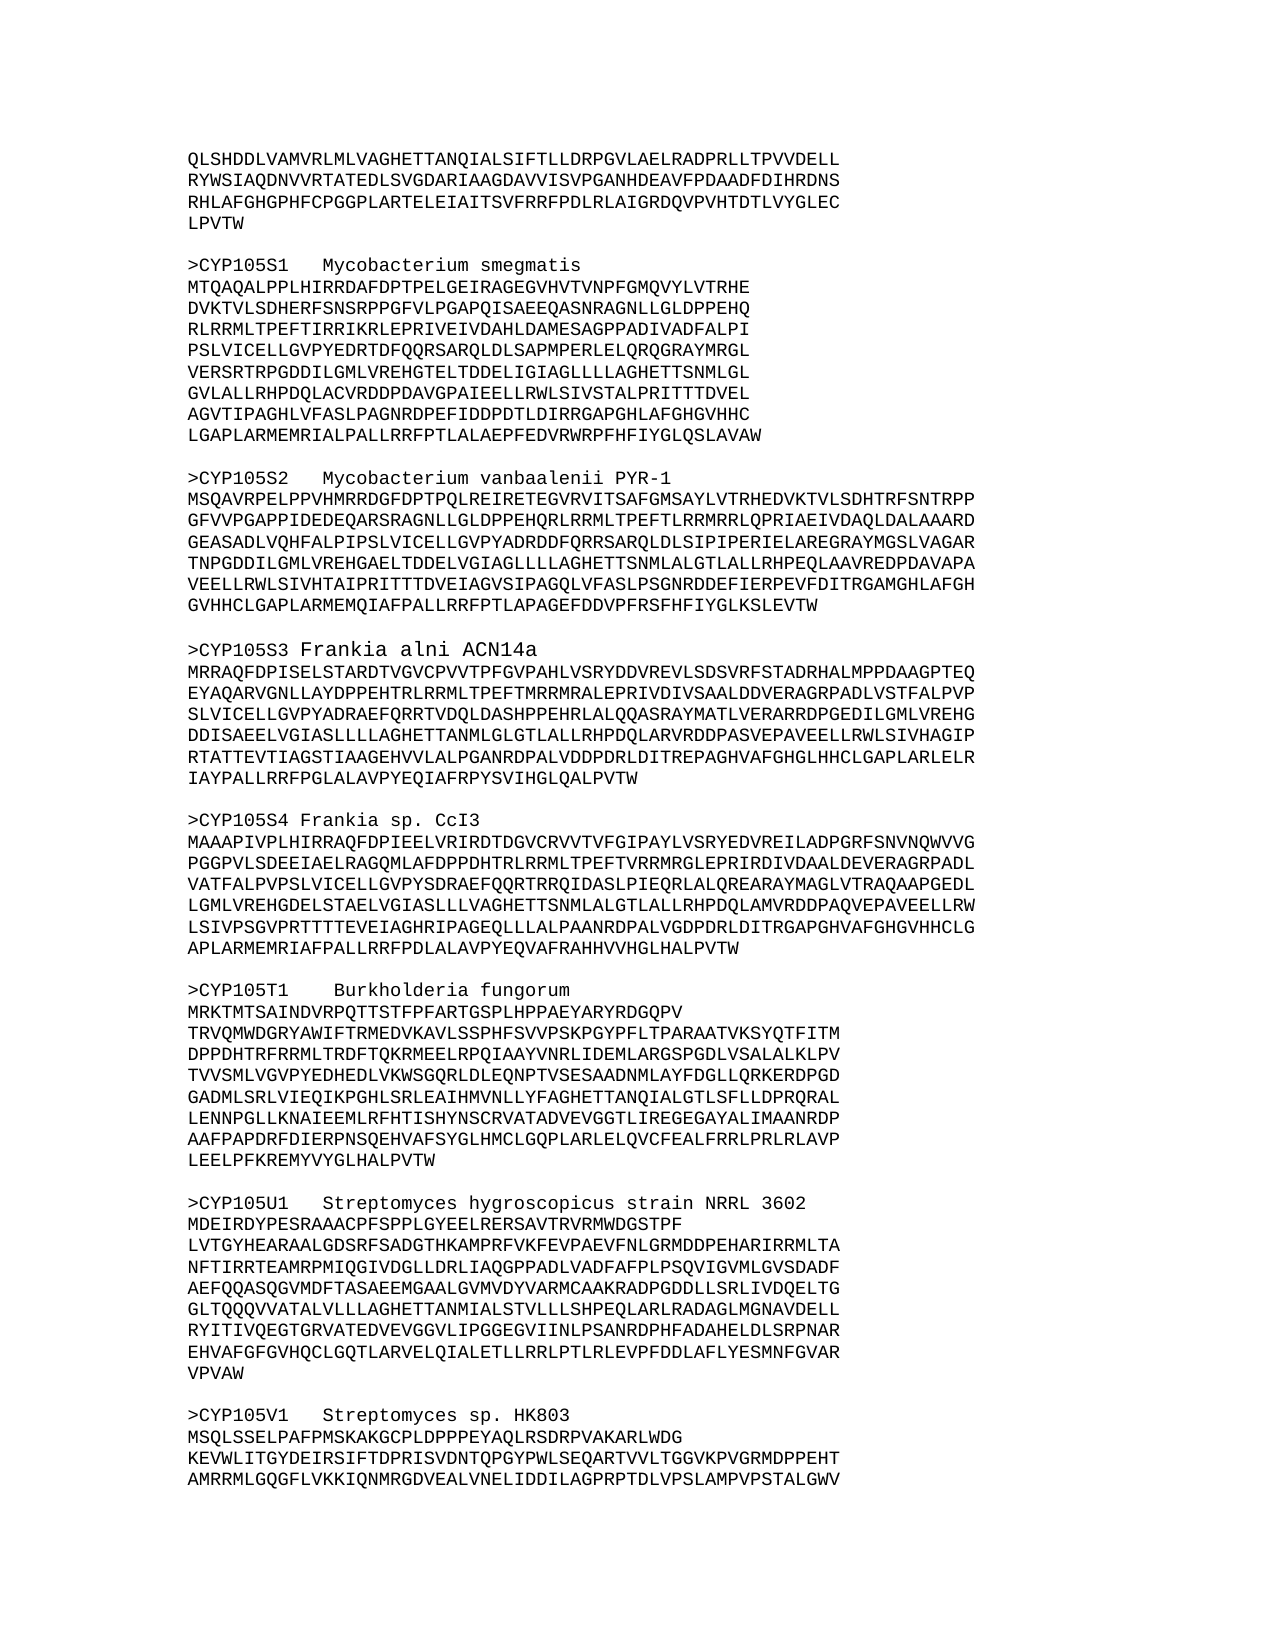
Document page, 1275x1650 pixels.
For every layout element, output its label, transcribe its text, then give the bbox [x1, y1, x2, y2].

text NFTIRRTEAMRPMIQGIVDGLLDRLIAQGPPADLVADFAFPLPSQVIGVMLGVSDADF [187, 1257, 1087, 1279]
text AMRRMLGQGFLVKKIQNMRGDVEALVNELIDDILAGPRPTDLVPSLAMPVPSTALGWV [187, 1470, 1087, 1491]
text SLVICELLGVPYADRAEFQRRTVDQLDASHPPEHRLALQQASRAYMATLVERARRDPGEDILGMLVREHG [187, 705, 1087, 726]
text RHLAFGHGPHFCPGGPLARTELEIAITSVFRRFPDLRLAIGRDQVPVHTDTLVYGLEC [187, 192, 1087, 214]
text RYITIVQEGTGRVATEDVEVGGVLIPGGEGVIINLPSANRDPHFADAHELDLSRPNAR [187, 1321, 1087, 1342]
text MSQLSSELPAFPMSKAKGCPLDPPPEYAQLRSDRPVAKARLWDG [187, 1427, 1087, 1449]
text GVLALLRHPDQLACVRDDPDAVGPAIEELLRWLSIVSTALPRITTTDVEL [187, 384, 1087, 405]
text TVVSMLVGVPYEDHEDLVKWSGQRLDLEQNPTVSESAADNMLAYFDGLLQRKERDPGD [187, 1066, 1087, 1087]
text >CYP105T1 Burkholderia fungorum [187, 981, 1087, 1002]
text >CYP105S3 Frankia alni ACN14a [187, 639, 1087, 662]
text MAAAPIVPLHIRRAQFDPIEELVRIRDTDGVCRVVTVFGIPAYLVSRYEDVREILADPGRFSNVNQWVVG [187, 832, 1087, 854]
text >CYP105U1 Streptomyces hygroscopicus strain NRRL 3602 [187, 1194, 1087, 1215]
text AGVTIPAGHLVFASLPAGNRDPEFIDDPDTLDIRRGAPGHLAFGHGVHHC [187, 405, 1087, 426]
text TRVQMWDGRYAWIFTRMEDVKAVLSSPHFSVVPSKPGYPFLTPARAATVKSYQTFITM [187, 1024, 1087, 1045]
text MTQAQALPPLHIRRDAFDPTPELGEIRAGEGVHVTVNPFGMQVYLVTRHE [187, 277, 1087, 299]
text IAYPALLRRFPGLALAVPYEQIAFRPYSVIHGLQALPVTW [187, 769, 1087, 790]
text LSIVPSGVPRTTTTEVEIAGHRIPAGEQLLLALPAANRDPALVGDPDRLDITRGAPGHVAFGHGVHHCLG [187, 917, 1087, 939]
text MRRAQFDPISELSTARDTVGVCPVVTPFGVPAHLVSRYDDVREVLSDSVRFSTADRHALMPPDAAGPTEQ [187, 662, 1087, 684]
text RYWSIAQDNVVRTATEDLSVGDARIAAGDAVVISVPGANHDEAVFPDAADFDIHRDNS [187, 171, 1087, 192]
text KEVWLITGYDEIRSIFTDPRISVDNTQPGYPWLSEQARTVVLTGGVKPVGRMDPPEHT [187, 1449, 1087, 1470]
text RTATTEVTIAGSTIAAGEHVVLALPGANRDPALVDDPDRLDITREPAGHVAFGHGLHHCLGAPLARLELR [187, 747, 1087, 769]
text EYAQARVGNLLAYDPPEHTRLRRMLTPEFTMRRMRALEPRIVDIVSAALDDVERAGRPADLVSTFALPVP [187, 684, 1087, 705]
text GLTQQQVVATALVLLLAGHETTANMIALSTVLLLSHPEQLARLRADAGLMGNAVDELL [187, 1300, 1087, 1321]
text MDEIRDYPESRAAACPFSPPLGYEELRERSAVTRVRMWDGSTPF [187, 1215, 1087, 1236]
text LGMLVREHGDELSTAELVGIASLLLVAGHETTSNMLALGTLALLRHPDQLAMVRDDPAQVEPAVEELLRW [187, 896, 1087, 917]
text DVKTVLSDHERFSNSRPPGFVLPGAPQISAEEQASNRAGNLLGLDPPEHQ [187, 299, 1087, 320]
text VERSRTRPGDDILGMLVREHGTELTDDELIGIAGLLLLAGHETTSNMLGL [187, 362, 1087, 384]
text AAFPAPDRFDIERPNSQEHVAFSYGLHMCLGQPLARLELQVCFEALFRRLPRLRLAVP [187, 1130, 1087, 1151]
text DPPDHTRFRRMLTRDFTQKRMEELRPQIAAYVNRLIDEMLARGSPGDLVSALALKLPV [187, 1045, 1087, 1066]
text PSLVICELLGVPYEDRTDFQQRSARQLDLSAPMPERLELQRQGRAYMRGL [187, 341, 1087, 362]
text AEFQQASQGVMDFTASAEEMGAALGVMVDYVARMCAAKRADPGDDLLSRLIVDQELTG [187, 1279, 1087, 1300]
text EHVAFGFGVHQCLGQTLARVELQIALETLLRRLPTLRLEVPFDDLAFLYESMNFGVAR [187, 1342, 1087, 1364]
text MRKTMTSAINDVRPQTTSTFPFARTGSPLHPPAEYARYRDGQPV [187, 1002, 1087, 1024]
text LGAPLARMEMRIALPALLRRFPTLALAEPFEDVRWRPFHFIYGLQSLAVAW [187, 426, 1087, 447]
text >CYP105S1 Mycobacterium smegmatis [187, 256, 1087, 277]
text QLSHDDLVAMVRLMLVAGHETTANQIALSIFTLLDRPGVLAELRADPRLLTPVVDELL [187, 150, 1087, 171]
text PGGPVLSDEEIAELRAGQMLAFDPPDHTRLRRMLTPEFTVRRMRGLEPRIRDIVDAALDEVERAGRPADL [187, 854, 1087, 875]
text MSQAVRPELPPVHMRRDGFDPTPQLREIRETEGVRVITSAFGMSAYLVTRHEDVKTVLSDHTRFSNTRPP GFVVPGAPPIDEDEQARSRAGNLLGLDPPEHQRLRRMLTPEFTLRRMRRLQPRIAEIVDAQLDALAAARD GEASADLVQHFALPIPSLVICELLGVPYADRDDFQRRSARQLDLSIPIPERIELAREGRAYMGSLVAGAR TNPGDDILGMLVREHGAELTDDELVGIAGLLLLAGHETTSNMLALGTLALLRHPEQLAAVREDPDAVAPA VEELLRWLSIVHTAIPRITTTDVEIAGVSIPAGQLVFASLPSGNRDDEFIERPEVFDITRGAMGHLAFGH GVHHCLGAPLARMEMQIAFPALLRRFPTLAPAGEFDDVPFRSFHFIYGLKSLEVTW [187, 490, 1087, 617]
text DDISAEELVGIASLLLLAGHETTANMLGLGTLALLRHPDQLARVRDDPASVEPAVEELLRWLSIVHAGIP [187, 726, 1087, 747]
text >CYP105S4 Frankia sp. CcI3 [187, 811, 1087, 832]
text APLARMEMRIAFPALLRRFPDLALAVPYEQVAFRAHHVVHGLHALPVTW [187, 939, 1087, 960]
text GADMLSRLVIEQIKPGHLSRLEAIHMVNLLYFAGHETTANQIALGTLSFLLDPRQRAL [187, 1087, 1087, 1109]
text RLRRMLTPEFTIRRIKRLEPRIVEIVDAHLDAMESAGPPADIVADFALPI [187, 320, 1087, 341]
text LEELPFKREMYVYGLHALPVTW [187, 1151, 1087, 1172]
text >CYP105V1 Streptomyces sp. HK803 [187, 1406, 1087, 1427]
text VATFALPVPSLVICELLGVPYSDRAEFQQRTRRQIDASLPIEQRLALQREARAYMAGLVTRAQAAPGEDL [187, 875, 1087, 896]
text >CYP105S2 Mycobacterium vanbaalenii PYR-1 [187, 469, 1087, 490]
text VPVAW [187, 1364, 1087, 1385]
text LENNPGLLKNAIEEMLRFHTISHYNSCRVATADVEVGGTLIREGEGAYALIMAANRDP [187, 1109, 1087, 1130]
text LVTGYHEARAALGDSRFSADGTHKAMPRFVKFEVPAEVFNLGRMDDPEHARIRRMLTA [187, 1236, 1087, 1257]
text LPVTW [187, 214, 1087, 235]
